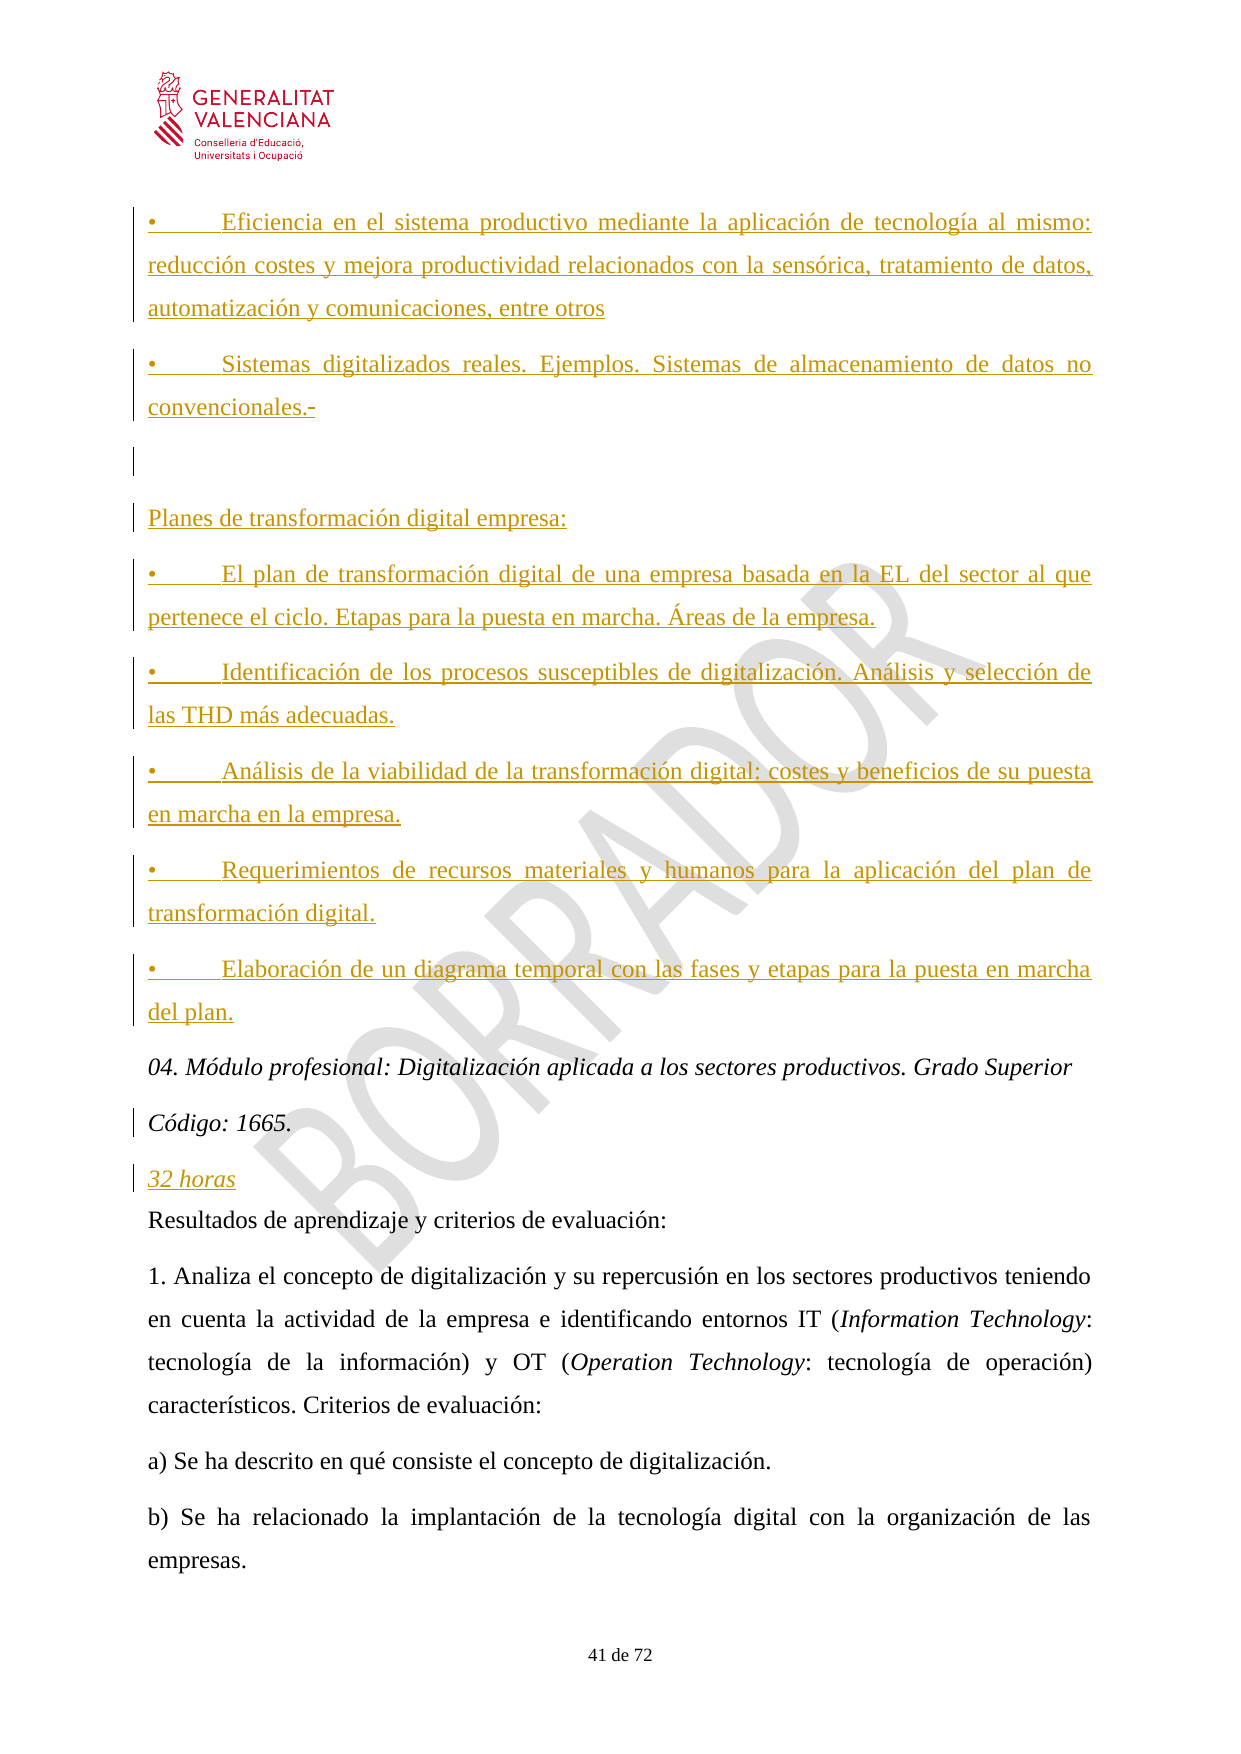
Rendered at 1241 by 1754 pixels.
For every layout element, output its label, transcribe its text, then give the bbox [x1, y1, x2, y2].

text Resultados de aprendizaje y criterios de evaluación: [148, 1205, 1092, 1234]
subtitle Código: 1665. [148, 1108, 1092, 1137]
text a) Se ha descrito en qué consiste el concepto de digitalización. [148, 1446, 1092, 1475]
text 1. Analiza el concepto de digitalización y su repercusión en los sectores productivos teniendo en cuenta la actividad de la empresa e identificando entornos IT (Information Technology: tecnología de la información) y OT (Operation Technology: tecnología de operación) característicos. Criterios de evaluación: [148, 1261, 1092, 1419]
picture [147, 63, 343, 170]
text b) Se ha relacionado la implantación de la tecnología digital con la organización de las empresas. [148, 1502, 1092, 1573]
subtitle 04. Módulo profesional: Digitalización aplicada a los sectores productivos. Grado Superior [148, 1052, 1092, 1081]
